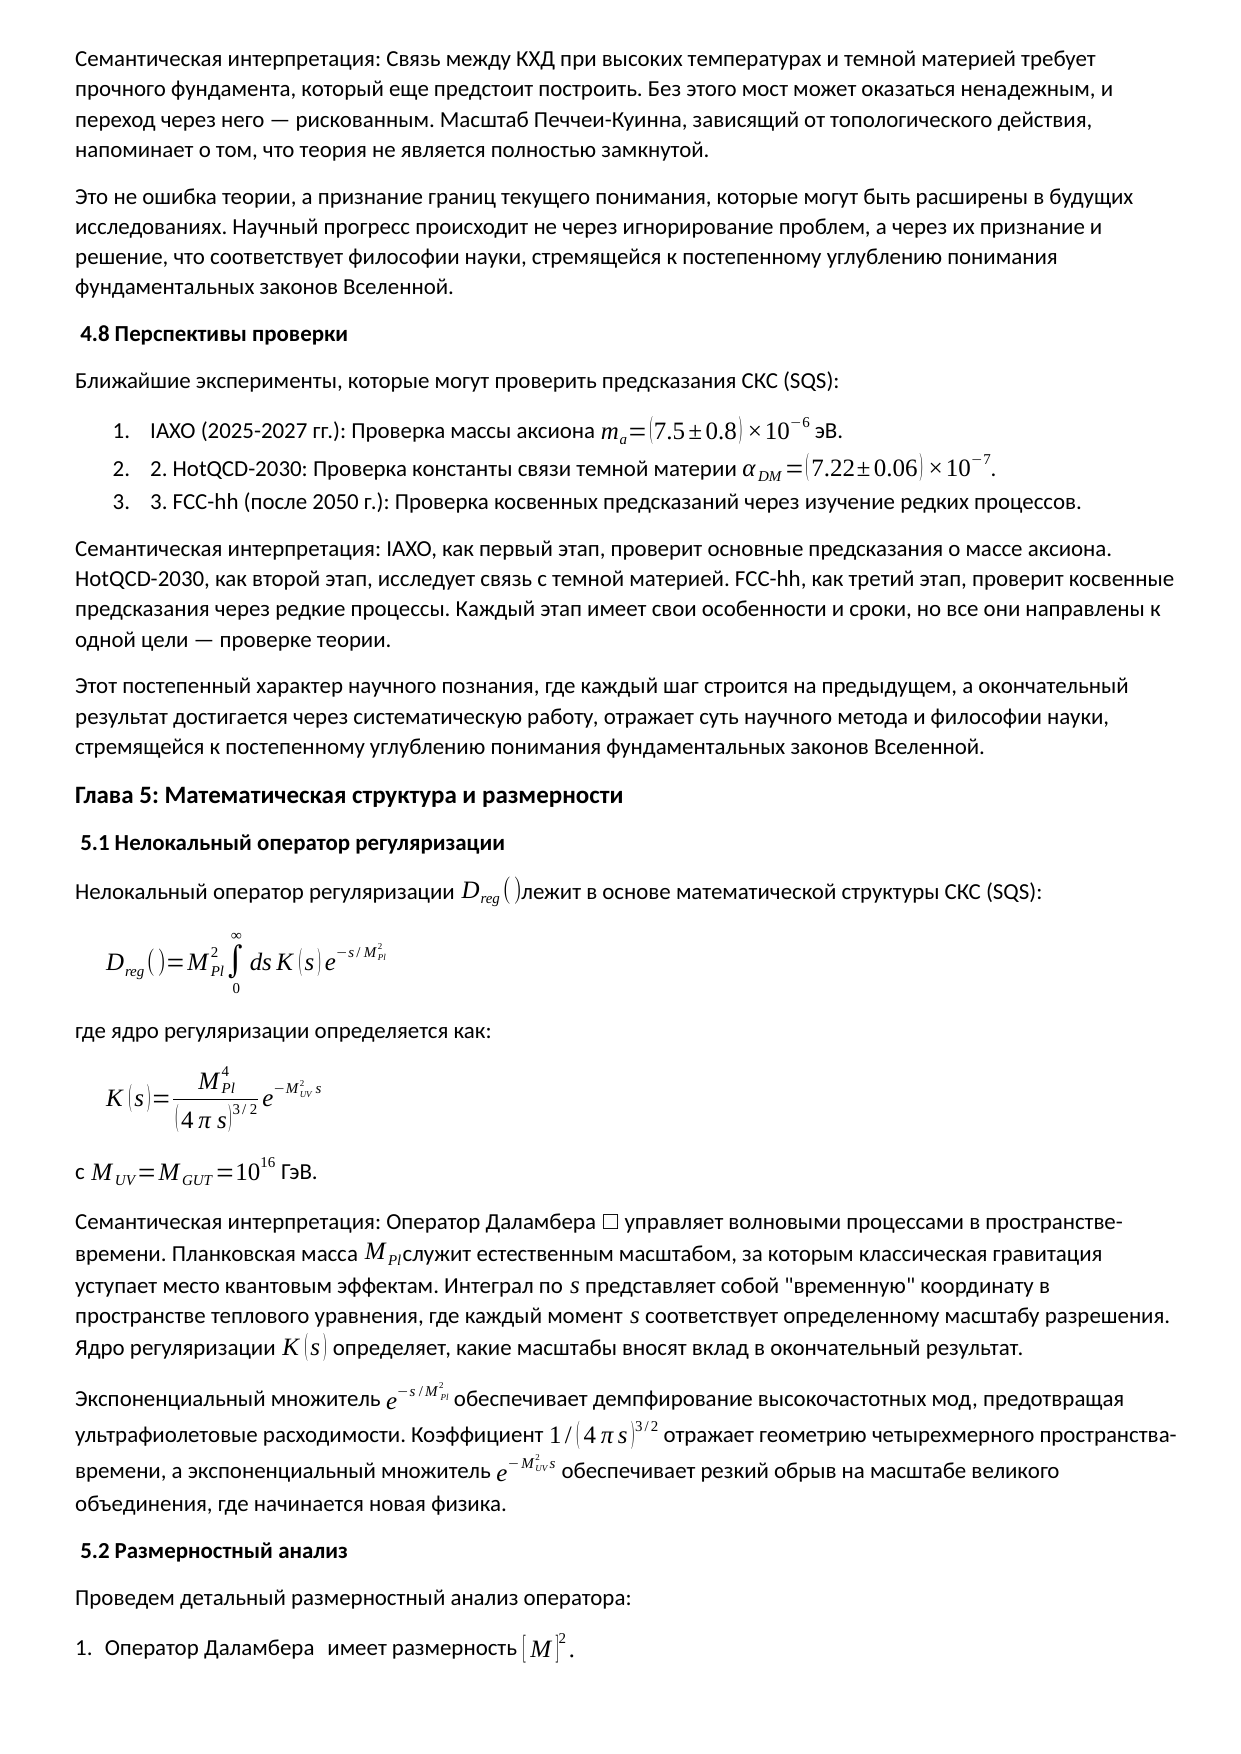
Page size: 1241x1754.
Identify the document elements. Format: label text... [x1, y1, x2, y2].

text 5.2 Размерностный анализ [75, 1536, 1181, 1564]
text Семантическая интерпретация: IAXO, как первый этап, проверит основные предсказания о массе аксиона. HotQCD-2030, как второй этап, исследует связь с темной материей. FCC-hh, как третий этап, проверит косвенные предсказания через редкие процессы. Каждый этап имеет свои особенности и сроки, но все они направлены к одной цели — проверке теории. [75, 534, 1181, 653]
list 2. HotQCD-2030: Проверка константы связи темной материи . [112, 450, 1181, 485]
list Оператор Даламбера имеет размерность [75, 1629, 1181, 1664]
list IAXO (2025-2027 гг.): Проверка массы аксиона эВ. [112, 413, 1181, 448]
text Глава 5: Математическая структура и размерности [75, 779, 1181, 809]
text Нелокальный оператор регуляризации лежит в основе математической структуры СКС (SQS): [75, 875, 1181, 907]
text с ГэВ. [75, 1154, 1181, 1189]
text 4.8 Перспективы проверки [75, 319, 1181, 347]
text 5.1 Нелокальный оператор регуляризации [75, 828, 1181, 857]
text Этот постепенный характер научного познания, где каждый шаг строится на предыдущем, а окончательный результат достигается через систематическую работу, отражает суть научного метода и философии науки, стремящейся к постепенному углублению понимания фундаментальных законов Вселенной. [75, 672, 1181, 760]
text где ядро регуляризации определяется как: [75, 1016, 1181, 1044]
text Проведем детальный размерностный анализ оператора: [75, 1583, 1181, 1611]
list 3. FCC-hh (после 2050 г.): Проверка косвенных предсказаний через изучение редких процессов. [112, 487, 1181, 515]
text Семантическая интерпретация: Оператор Даламбера управляет волновыми процессами в пространстве-времени. Планковская масса служит естественным масштабом, за которым классическая гравитация уступает место квантовым эффектам. Интеграл по представляет собой "временную" координату в пространстве теплового уравнения, где каждый момент соответствует определенному масштабу разрешения. Ядро регуляризации определяет, какие масштабы вносят вклад в окончательный результат. [75, 1207, 1181, 1362]
text Ближайшие эксперименты, которые могут проверить предсказания СКС (SQS): [75, 366, 1181, 394]
text Семантическая интерпретация: Связь между КХД при высоких температурах и темной материей требует прочного фундамента, который еще предстоит построить. Без этого мост может оказаться ненадежным, и переход через него — рискованным. Масштаб Печчеи-Куинна, зависящий от топологического действия, напоминает о том, что теория не является полностью замкнутой. [75, 44, 1181, 163]
text Экспоненциальный множитель обеспечивает демпфирование высокочастотных мод, предотвращая ультрафиолетовые расходимости. Коэффициент отражает геометрию четырехмерного пространства-времени, а экспоненциальный множитель обеспечивает резкий обрыв на масштабе великого объединения, где начинается новая физика. [75, 1381, 1181, 1517]
text Это не ошибка теории, а признание границ текущего понимания, которые могут быть расширены в будущих исследованиях. Научный прогресс происходит не через игнорирование проблем, а через их признание и решение, что соответствует философии науки, стремящейся к постепенному углублению понимания фундаментальных законов Вселенной. [75, 182, 1181, 301]
